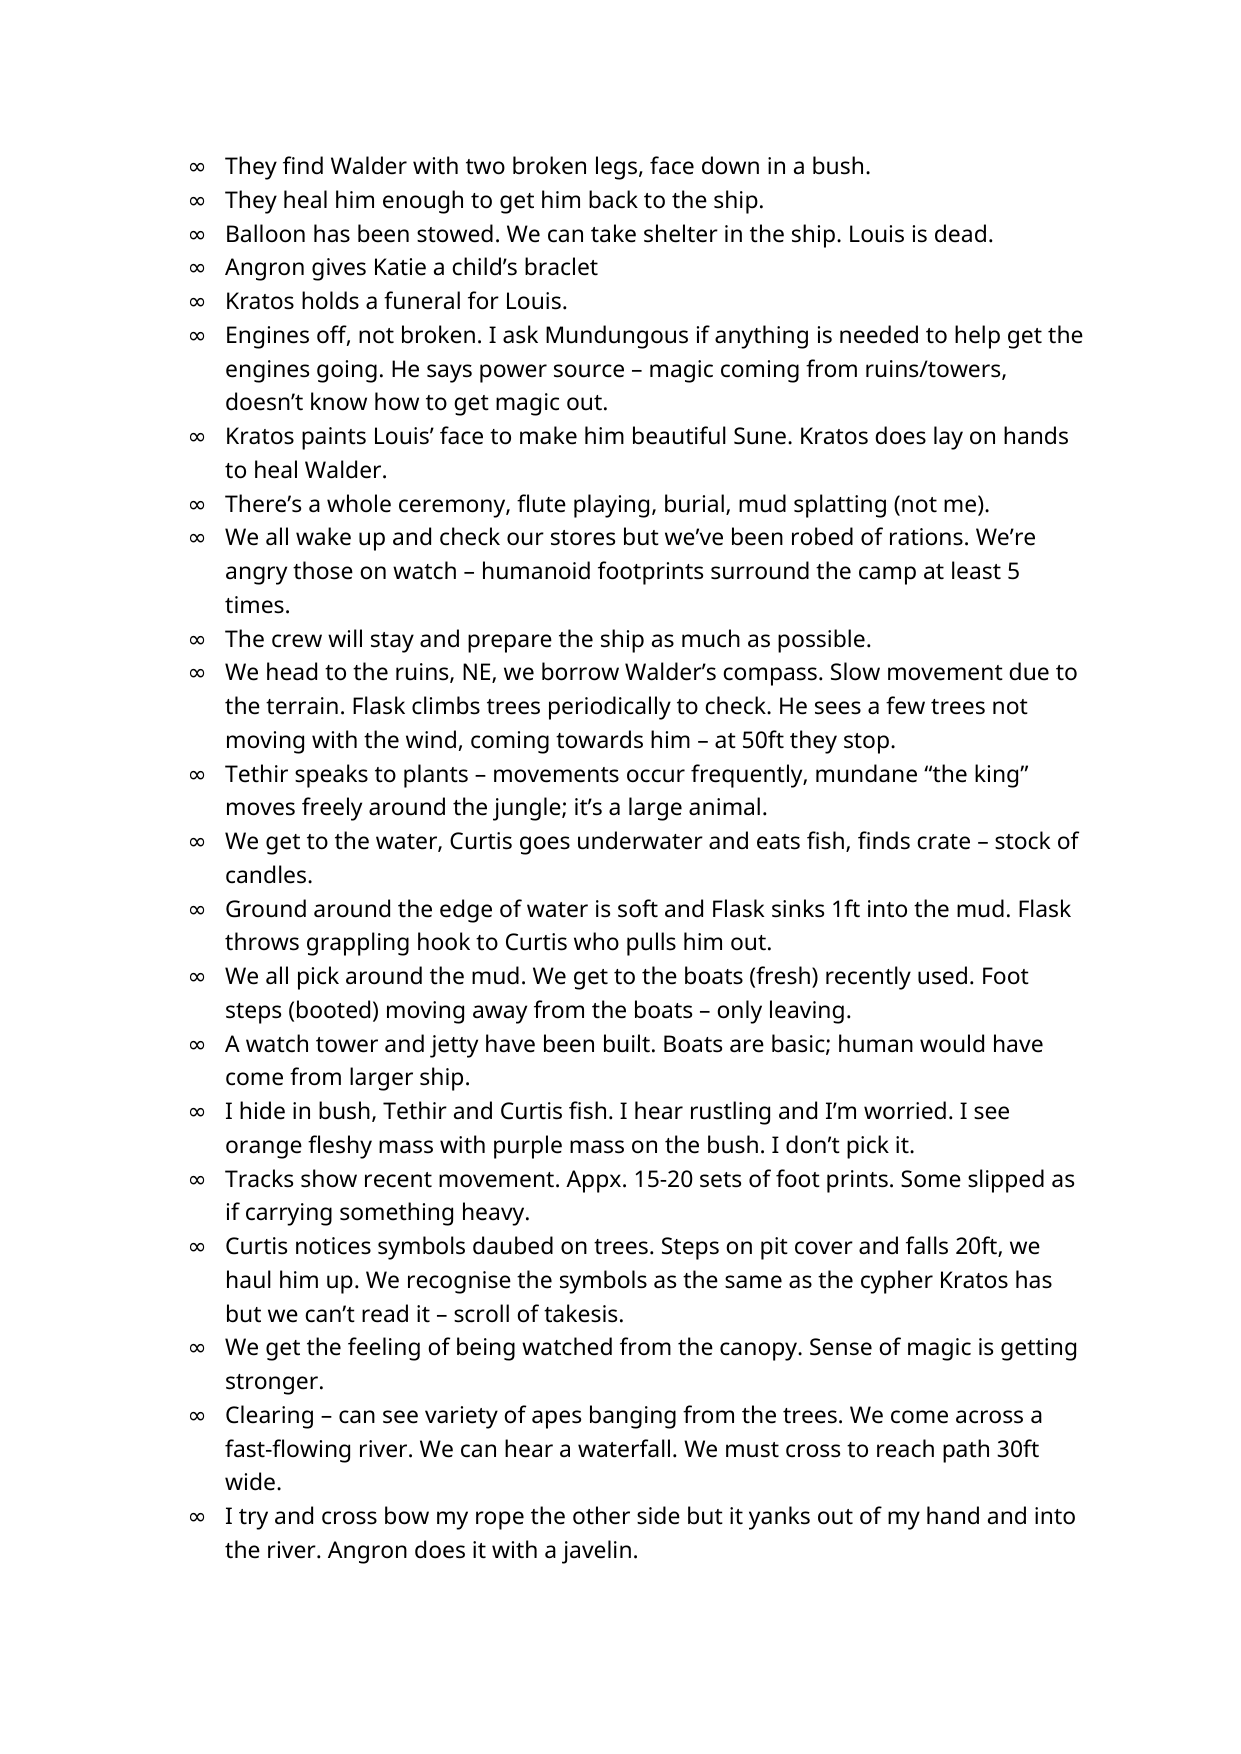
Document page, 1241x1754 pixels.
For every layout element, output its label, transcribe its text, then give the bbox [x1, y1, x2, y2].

list They heal him enough to get him back to the ship. [187, 184, 1090, 215]
list They find Walder with two broken legs, face down in a bush. [187, 150, 1090, 181]
list Tethir speaks to plants – movements occur frequently, mundane “the king” moves freely around the jungle; it’s a large animal. [187, 757, 1090, 822]
list We get the feeling of being watched from the canopy. Sense of magic is getting stronger. [187, 1331, 1090, 1396]
list Kratos holds a funeral for Louis. [187, 285, 1090, 316]
list A watch tower and jetty have been built. Boats are basic; human would have come from larger ship. [187, 1027, 1090, 1092]
list We head to the ruins, NE, we borrow Walder’s compass. Slow movement due to the terrain. Flask climbs trees periodically to check. He sees a few trees not moving with the wind, coming towards him – at 50ft they stop. [187, 656, 1090, 755]
list Angron gives Katie a child’s braclet [187, 251, 1090, 282]
list Curtis notices symbols daubed on trees. Steps on pit cover and falls 20ft, we haul him up. We recognise the symbols as the same as the cypher Kratos has but we can’t read it – scroll of takesis. [187, 1230, 1090, 1329]
list Tracks show recent movement. Appx. 15-20 sets of foot prints. Some slipped as if carrying something heavy. [187, 1162, 1090, 1227]
list I hide in bush, Tethir and Curtis fish. I hear rustling and I’m worried. I see orange fleshy mass with purple mass on the bush. I don’t pick it. [187, 1095, 1090, 1160]
list There’s a whole ceremony, flute playing, burial, mud splatting (not me). [187, 487, 1090, 519]
list Ground around the edge of water is soft and Flask sinks 1ft into the mud. Flask throws grappling hook to Curtis who pulls him out. [187, 892, 1090, 957]
list Balloon has been stowed. We can take shelter in the ship. Louis is dead. [187, 217, 1090, 249]
list We get to the water, Curtis goes underwater and eats fish, finds crate – stock of candles. [187, 825, 1090, 890]
list Clearing – can see variety of apes banging from the trees. We come across a fast-flowing river. We can hear a waterfall. We must cross to reach path 30ft wide. [187, 1399, 1090, 1497]
list Kratos paints Louis’ face to make him beautiful Sune. Kratos does lay on hands to heal Walder. [187, 420, 1090, 485]
list I try and cross bow my rope the other side but it yanks out of my hand and into the river. Angron does it with a javelin. [187, 1500, 1090, 1565]
list We all wake up and check our stores but we’ve been robed of rations. We’re angry those on watch – humanoid footprints surround the camp at least 5 times. [187, 521, 1090, 620]
list We all pick around the mud. We get to the boats (fresh) recently used. Foot steps (booted) moving away from the boats – only leaving. [187, 960, 1090, 1025]
list Engines off, not broken. I ask Mundungous if anything is needed to help get the engines going. He says power source – magic coming from ruins/towers, doesn’t know how to get magic out. [187, 319, 1090, 417]
list The crew will stay and prepare the ship as much as possible. [187, 622, 1090, 654]
